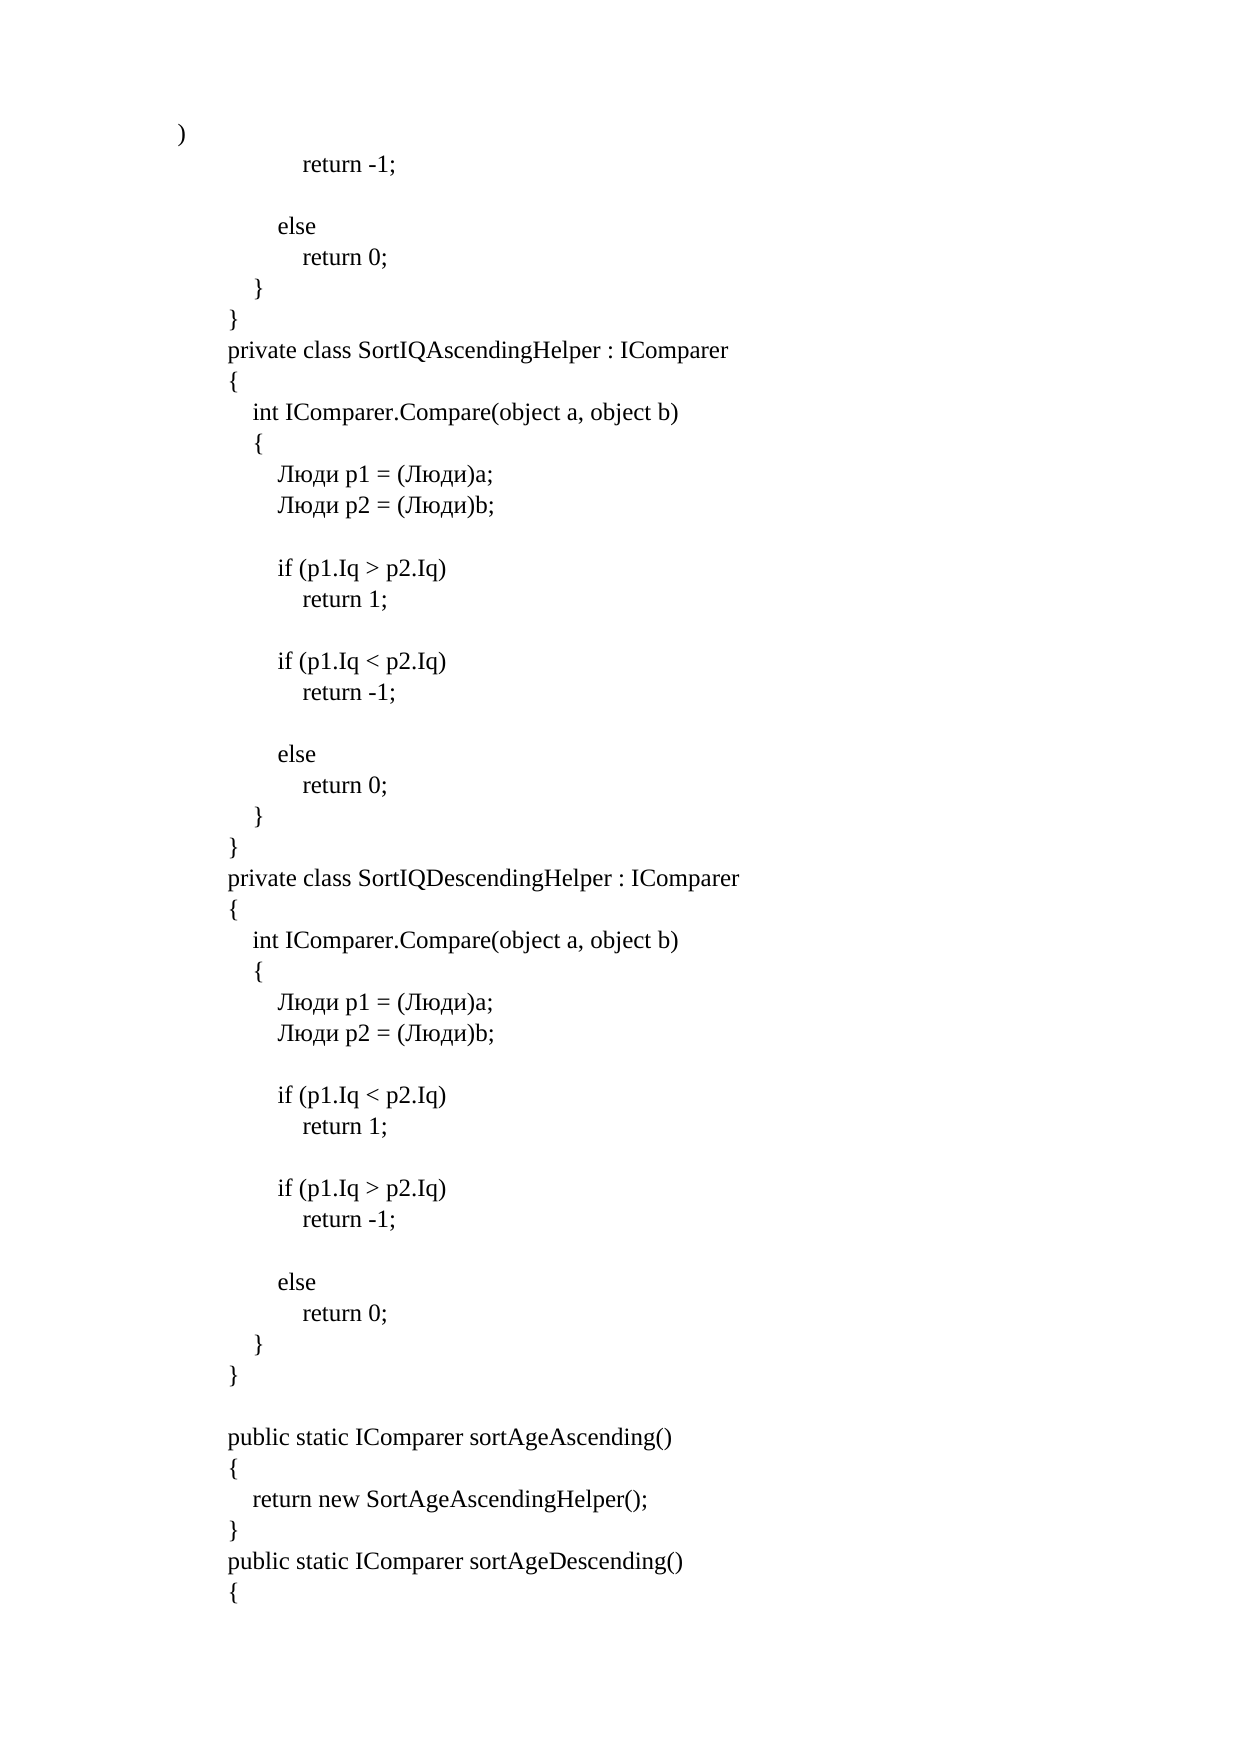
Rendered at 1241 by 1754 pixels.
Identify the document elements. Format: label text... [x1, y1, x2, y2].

text Люди p2 = (Люди)b; [177, 1018, 1152, 1047]
text return -1; [177, 149, 1152, 178]
text { [177, 956, 1152, 985]
text else [177, 211, 1152, 240]
text public static IComparer sortAgeAscending() [177, 1422, 1152, 1451]
text return 1; [177, 584, 1152, 612]
text } [177, 1360, 1152, 1388]
text return 1; [177, 1111, 1152, 1140]
text { [177, 1577, 1152, 1606]
text Люди p2 = (Люди)b; [177, 491, 1152, 519]
text { [177, 428, 1152, 457]
text Люди p1 = (Люди)a; [177, 459, 1152, 488]
text } [177, 801, 1152, 830]
text ) [177, 118, 1152, 147]
text } [177, 832, 1152, 861]
text } [177, 1329, 1152, 1357]
text return 0; [177, 770, 1152, 799]
text if (p1.Iq > p2.Iq) [177, 553, 1152, 581]
text Люди p1 = (Люди)a; [177, 987, 1152, 1016]
text return 0; [177, 1298, 1152, 1326]
text else [177, 739, 1152, 768]
text private class SortIQDescendingHelper : IComparer [177, 863, 1152, 892]
text public static IComparer sortAgeDescending() [177, 1546, 1152, 1575]
text private class SortIQAscendingHelper : IComparer [177, 335, 1152, 364]
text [177, 397, 1152, 426]
text } [177, 1515, 1152, 1544]
text } [177, 304, 1152, 333]
text return 0; [177, 242, 1152, 271]
text if (p1.Iq > p2.Iq) [177, 1173, 1152, 1202]
text } [177, 273, 1152, 302]
text { [177, 1453, 1152, 1482]
text return -1; [177, 677, 1152, 706]
text if (p1.Iq < p2.Iq) [177, 1080, 1152, 1109]
text return new SortAgeAscendingHelper(); [177, 1484, 1152, 1513]
text { [177, 894, 1152, 923]
text { [177, 366, 1152, 395]
text return -1; [177, 1204, 1152, 1233]
text if (p1.Iq < p2.Iq) [177, 646, 1152, 674]
text int IComparer.Compare(object a, object b) [177, 925, 1152, 954]
text else [177, 1267, 1152, 1295]
